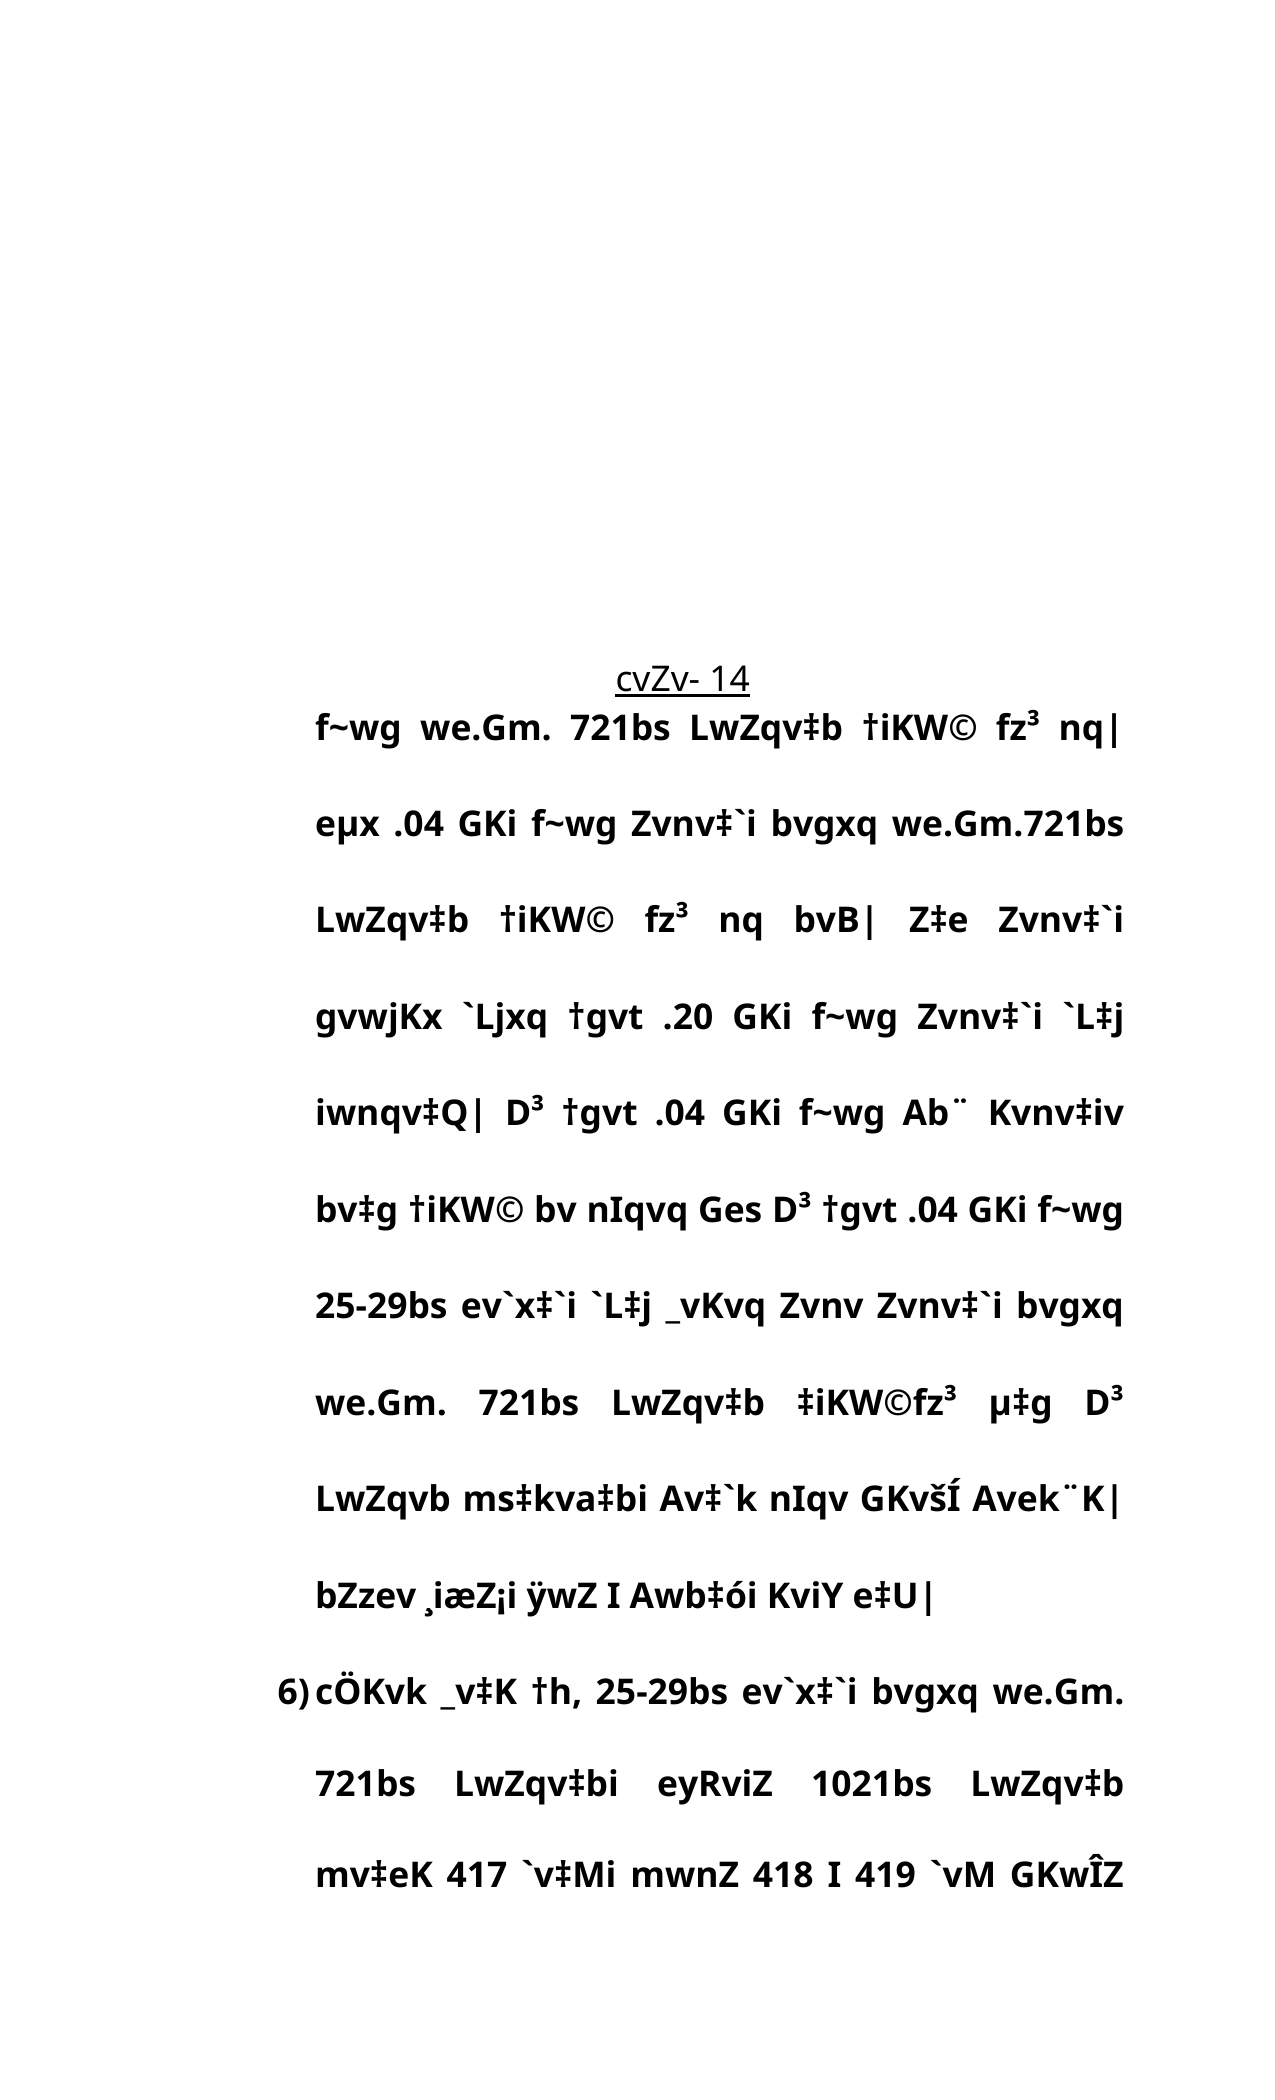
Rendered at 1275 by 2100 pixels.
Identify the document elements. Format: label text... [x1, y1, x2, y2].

list wm.Gm. 521bs LwZqvbfz³ f~wg‡Z wns|/6||// µvšÍ As‡k AvjxgwÏb cvUvix gvwjK `LjxKvi _vKve¯’vq gšÍvRwÏb cvUIqvix‡K cyÎ I Avid‡Zb †bQv‡K 1 ¯¿x Iqvwik we`¨gv‡b ci‡jvK MgY Kwi‡j Zvnviv Zr Z¨vR¨ ex‡Ë nviv nvwi As‡k gvwjK `LjxKvi nq I _v‡K| ewY©Zfv‡e gšÍvRwÏb cvUvix I Avid‡Zb‡bQv gvwjK `LjxKvi _vKve¯’vq weMZ 20/02/1958Bs Zvwi‡L †iwRtK…Z 3176bs mvdKejv `wjj g~‡j 416, 417 `v‡M †gvt .20 GKi f~wg Avt Rwjj MvRx I jvj fvbyi wbKU weµq Kwiqv `Ljvc©Y Kwiqv w`‡j Zvnvi D³ f~wg‡Z gvwjK `LjxKvi nq I _v‡K| ewb©Zfv‡e Avt Rwjj MvRx gvwjK `LjxKvi _vKve¯’vq Pvb wgqv MvRx, Avbv wgqv MvRx, `ya wgqv MvRx, jyZz MvRx I AvjgMxi MvRx‡K 5 cyÎ Iqwik we`¨gv‡b ci‡jvK MgY Kwi‡j, Zvnviv Zr Z¨vR¨ex‡Ë gvwjK `LjxKvi nq I Av‡Q| cÖKvk _v‡K †h, Avt Rwjj MvRx I jvj fvby ci®úi m‡nv`i åvZv fMœx wQj| jvj fvbyi, cÖvß f~wg ZØxq åvZv Avt Rwjj MvRx‡K Ac©b Kwiqv w`‡j, Avt Rwjj MvRx D³ f~wg‡Z gvwjK `LjxKvi nq I _v‡K| Z`ve¯’vq Avt Rwjj MvRxi mvKzj¨ .20 GKi f~wg‡Z 25-29bs ev`x gvwjK `LjxKvi nq I Av‡Q| ewY©Zfv‡e gvwjK `LjxKvi _vKve¯’vq ewY©Z Avt Rwjj MvRxi Iqvwik Pvb wgqv MvRx Ms †`i wcZvi gvwjKx `Ljxq mv‡eK 416 nvj 1036, 1037 `vM Ges 417 `vM nvj 1038 `v‡M GKz‡b †gvt .16 GKi f~wg we.Gm. 721bs LwZqv‡b †iKW© fz³ nq| eµx .04 GKi f~wg Zvnv‡`i bvgxq we.Gm.721bs LwZqv‡b †iKW© fz³ nq bvB| Z‡e Zvnv‡`i gvwjKx `Ljxq †gvt .20 GKi f~wg Zvnv‡`i `L‡j iwnqv‡Q| D³ †gvt .04 GKi f~wg Ab¨ Kvnv‡iv bv‡g †iKW© bv nIqvq Ges D³ †gvt .04 GKi f~wg 25-29bs ev`x‡`i `L‡j _vKvq Zvnv Zvnv‡`i bvgxq we.Gm. 721bs LwZqv‡b ‡iKW©fz³ µ‡g D³ LwZqvb ms‡kva‡bi Av‡`k nIqv GKvšÍ Avek¨K| bZzev ¸iæZ¡i ÿwZ I Awb‡ói KviY e‡U| [277, 702, 1125, 1618]
list cÖKvk _v‡K †h, 25-29bs ev`x‡`i bvgxq we.Gm. 721bs LwZqv‡bi eyRviZ 1021bs LwZqv‡b mv‡eK 417 `v‡Mi mwnZ 418 I 419 `vM GKwÎZ Kwiqv nvj 1038 `vM m„Rb Kwiqv‡Q| hvnv ågvZ¥K e‡U| D³ mv‡eK 417 `v‡Mi mwnZ mv‡eK 418, 419 `vM wjwc _vKv cwijwÿZ nq| weavq 417 `v‡Mi mwnZ wjwc _vKv 418, 419 `vM 2wU KZ©b nIqvi Av‡`k nIqv GKvšÍ Avek¨K e‡U| [277, 1667, 1125, 1898]
